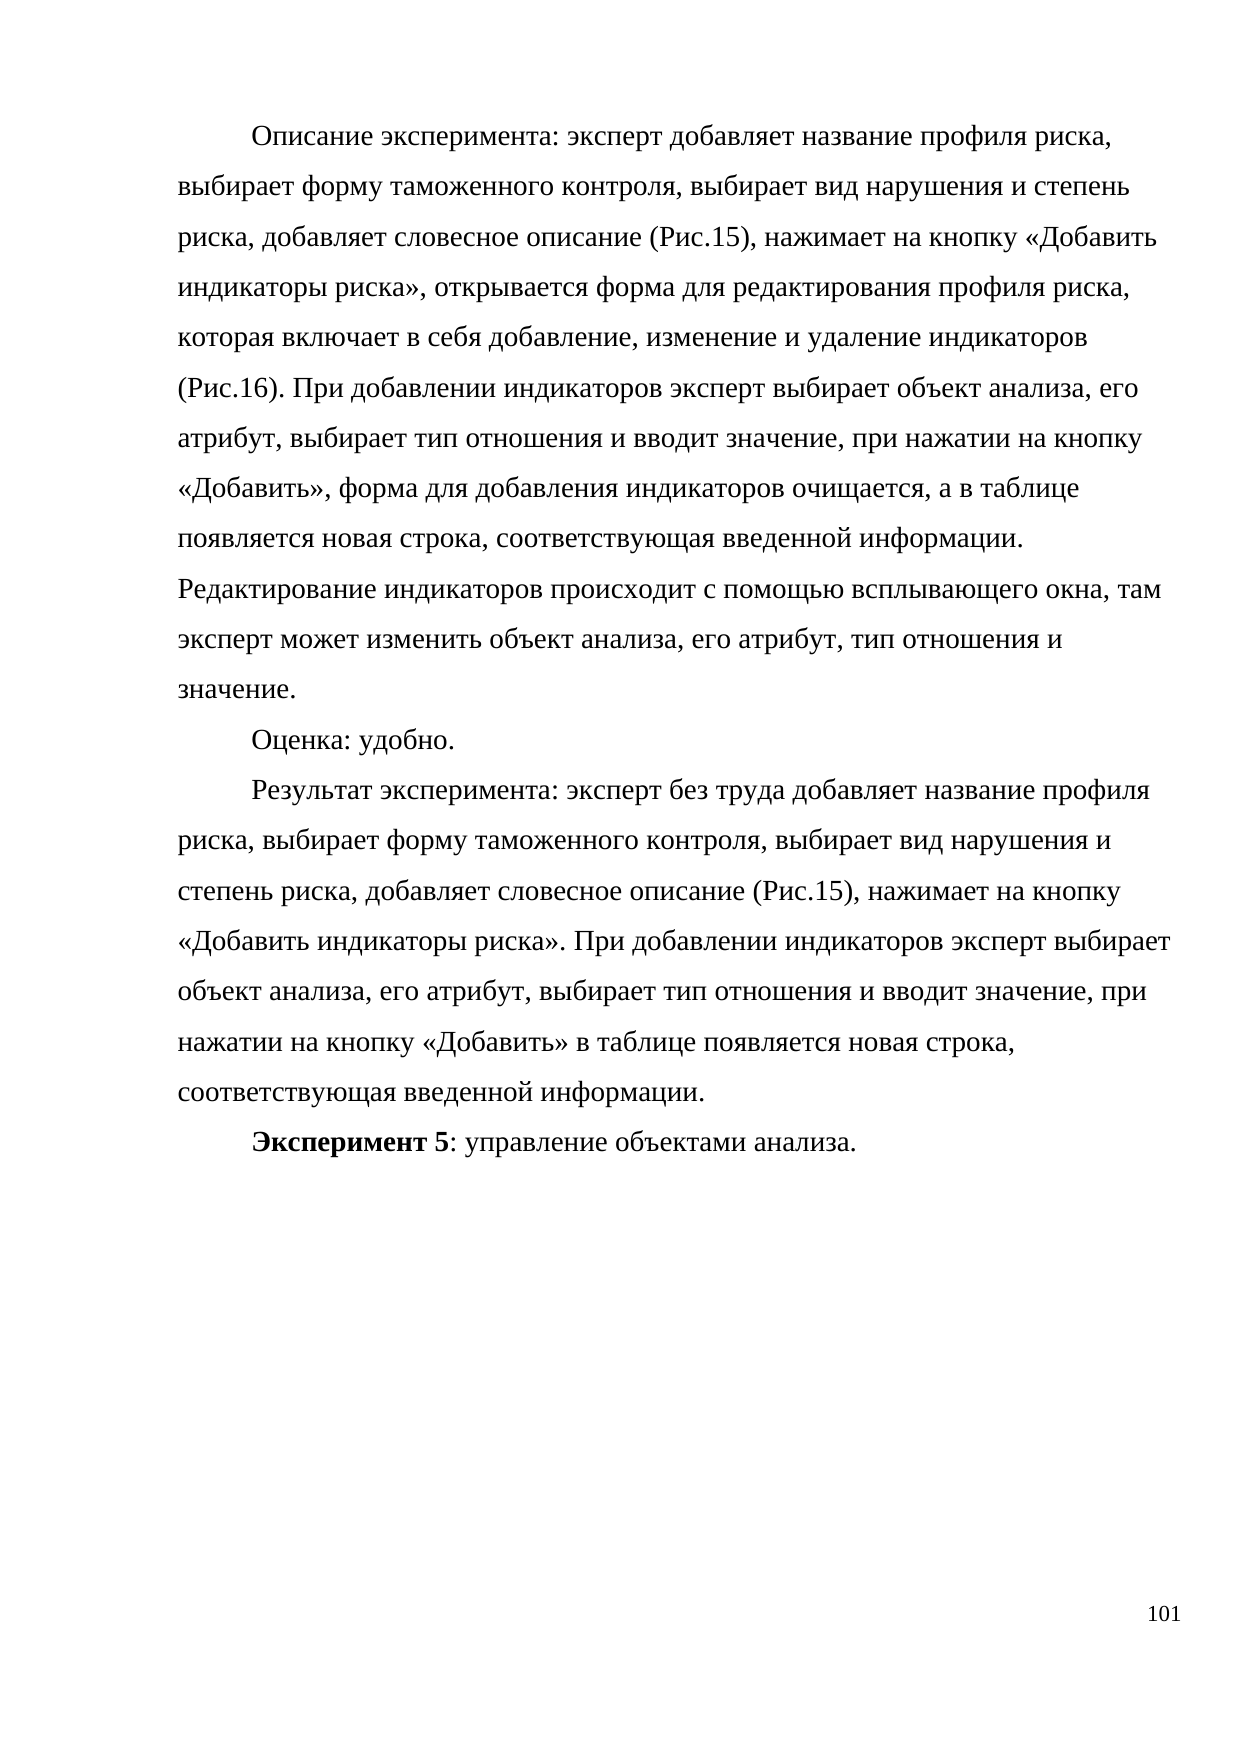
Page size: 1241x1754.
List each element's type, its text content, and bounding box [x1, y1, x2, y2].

text Эксперимент 5: управление объектами анализа. [177, 1124, 1181, 1158]
text Оценка: удобно. [177, 722, 1181, 755]
text Результат эксперимента: эксперт без труда добавляет название профиля риска, выбирает форму таможенного контроля, выбирает вид нарушения и степень риска, добавляет словесное описание (Рис.15), нажимает на кнопку «Добавить индикаторы риска». При добавлении индикаторов эксперт выбирает объект анализа, его атрибут, выбирает тип отношения и вводит значение, при нажатии на кнопку «Добавить» в таблице появляется новая строка, соответствующая введенной информации. [177, 772, 1181, 1108]
text Описание эксперимента: эксперт добавляет название профиля риска, выбирает форму таможенного контроля, выбирает вид нарушения и степень риска, добавляет словесное описание (Рис.15), нажимает на кнопку «Добавить индикаторы риска», открывается форма для редактирования профиля риска, которая включает в себя добавление, изменение и удаление индикаторов (Рис.16). При добавлении индикаторов эксперт выбирает объект анализа, его атрибут, выбирает тип отношения и вводит значение, при нажатии на кнопку «Добавить», форма для добавления индикаторов очищается, а в таблице появляется новая строка, соответствующая введенной информации. Редактирование индикаторов происходит с помощью всплывающего окна, там эксперт может изменить объект анализа, его атрибут, тип отношения и значение. [177, 118, 1181, 705]
